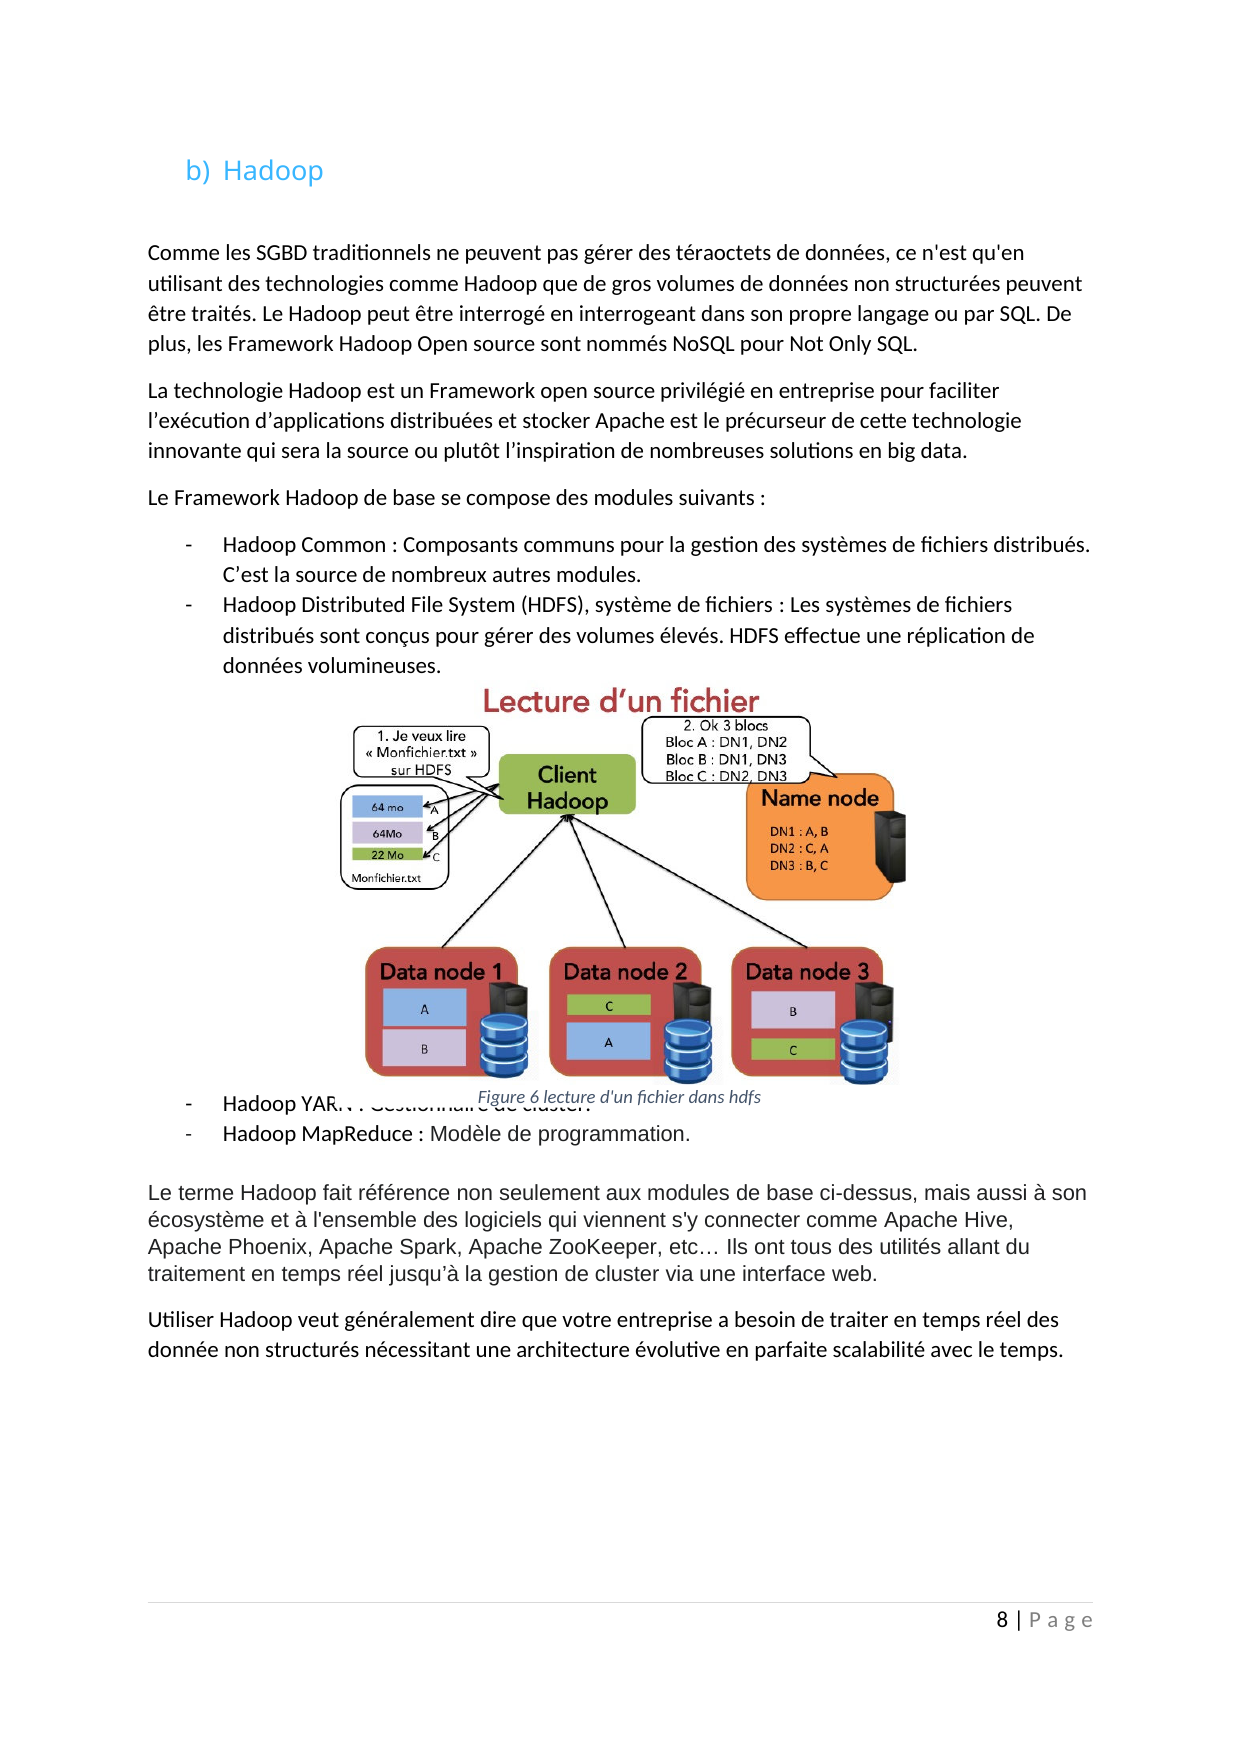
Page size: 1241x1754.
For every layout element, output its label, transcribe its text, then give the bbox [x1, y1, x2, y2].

list Hadoop Common : Composants communs pour la gestion des systèmes de fichiers distribués. C’est la source de nombreux autres modules. [185, 530, 1093, 588]
list Hadoop Distributed File System (HDFS), système de fichiers : Les systèmes de fichiers distribués sont conçus pour gérer des volumes élevés. HDFS effectue une réplication de données volumineuses. [185, 591, 1093, 679]
text Comme les SGBD traditionnels ne peuvent pas gérer des téraoctets de données, ce n'est qu'en utilisant des technologies comme Hadoop que de gros volumes de données non structurées peuvent être traités. Le Hadoop peut être interrogé en interrogeant dans son propre langage ou par SQL. De plus, les Framework Hadoop Open source sont nommés NoSQL pour Not Only SQL. [148, 238, 1093, 357]
subtitle Hadoop [185, 152, 1093, 189]
text Le terme Hadoop fait référence non seulement aux modules de base ci-dessus, mais aussi à son écosystème et à l'ensemble des logiciels qui viennent s'y connecter comme Apache Hive, Apache Phoenix, Apache Spark, Apache ZooKeeper, etc… Ils ont tous des utilités allant du traitement en temps réel jusqu’à la gestion de cluster via une interface web. [148, 1180, 1093, 1287]
picture [334, 680, 906, 1084]
text Le Framework Hadoop de base se compose des modules suivants : [148, 483, 1093, 511]
list Hadoop MapReduce : Modèle de programmation. [185, 1119, 1093, 1147]
text La technologie Hadoop est un Framework open source privilégié en entreprise pour faciliter l’exécution d’applications distribuées et stocker Apache est le précurseur de cette technologie innovante qui sera la source ou plutôt l’inspiration de nombreuses solutions en big data. [148, 376, 1093, 464]
text Utiliser Hadoop veut généralement dire que votre entreprise a besoin de traiter en temps réel des donnée non structurés nécessitant une architecture évolutive en parfaite scalabilité avec le temps. [148, 1305, 1093, 1363]
